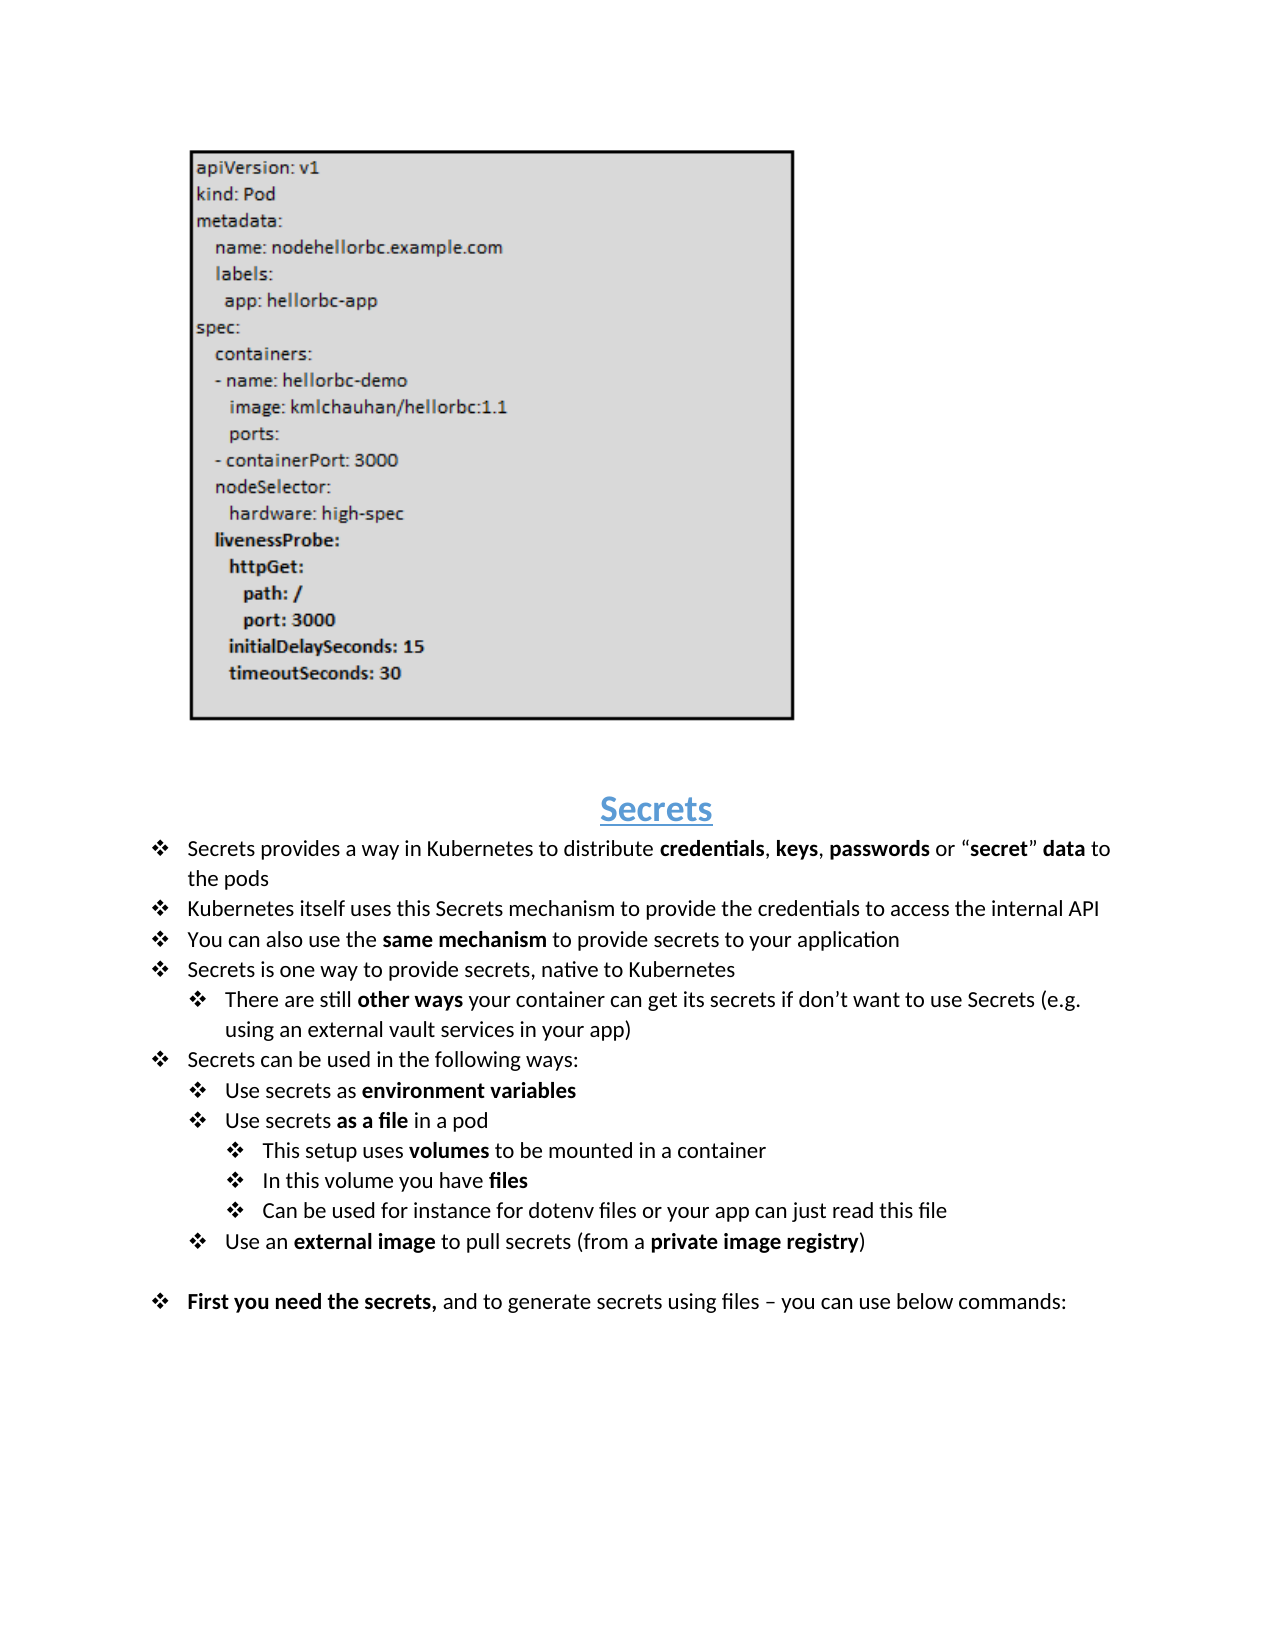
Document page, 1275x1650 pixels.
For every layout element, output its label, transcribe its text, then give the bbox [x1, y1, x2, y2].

list There are still other ways your container can get its secrets if don’t want to use Secrets (e.g. using an external vault services in your app) [187, 985, 1125, 1043]
list You can also use the same mechanism to provide secrets to your application [150, 925, 1125, 953]
list Can be used for instance for dotenv files or your app can just read this file [225, 1197, 1125, 1224]
list Use an external image to pull secrets (from a private image registry) [187, 1227, 1125, 1255]
list Secrets can be used in the following ways: [150, 1046, 1125, 1073]
list Secrets provides a way in Kubernetes to distribute credentials, keys, passwords or “secret” data to the pods [150, 834, 1125, 892]
list Use secrets as environment variables [187, 1076, 1125, 1104]
list This setup uses volumes to be mounted in a container [225, 1136, 1125, 1164]
list Use secrets as a file in a pod [187, 1106, 1125, 1134]
list First you need the secrets, and to generate secrets using files – you can use below commands: [150, 1287, 1125, 1315]
list Secrets is one way to provide secrets, native to Kubernetes [150, 955, 1125, 983]
list Kubernetes itself uses this Secrets mechanism to provide the credentials to access the internal API [150, 894, 1125, 922]
list Secrets [187, 784, 1125, 830]
list In this volume you have files [225, 1166, 1125, 1194]
